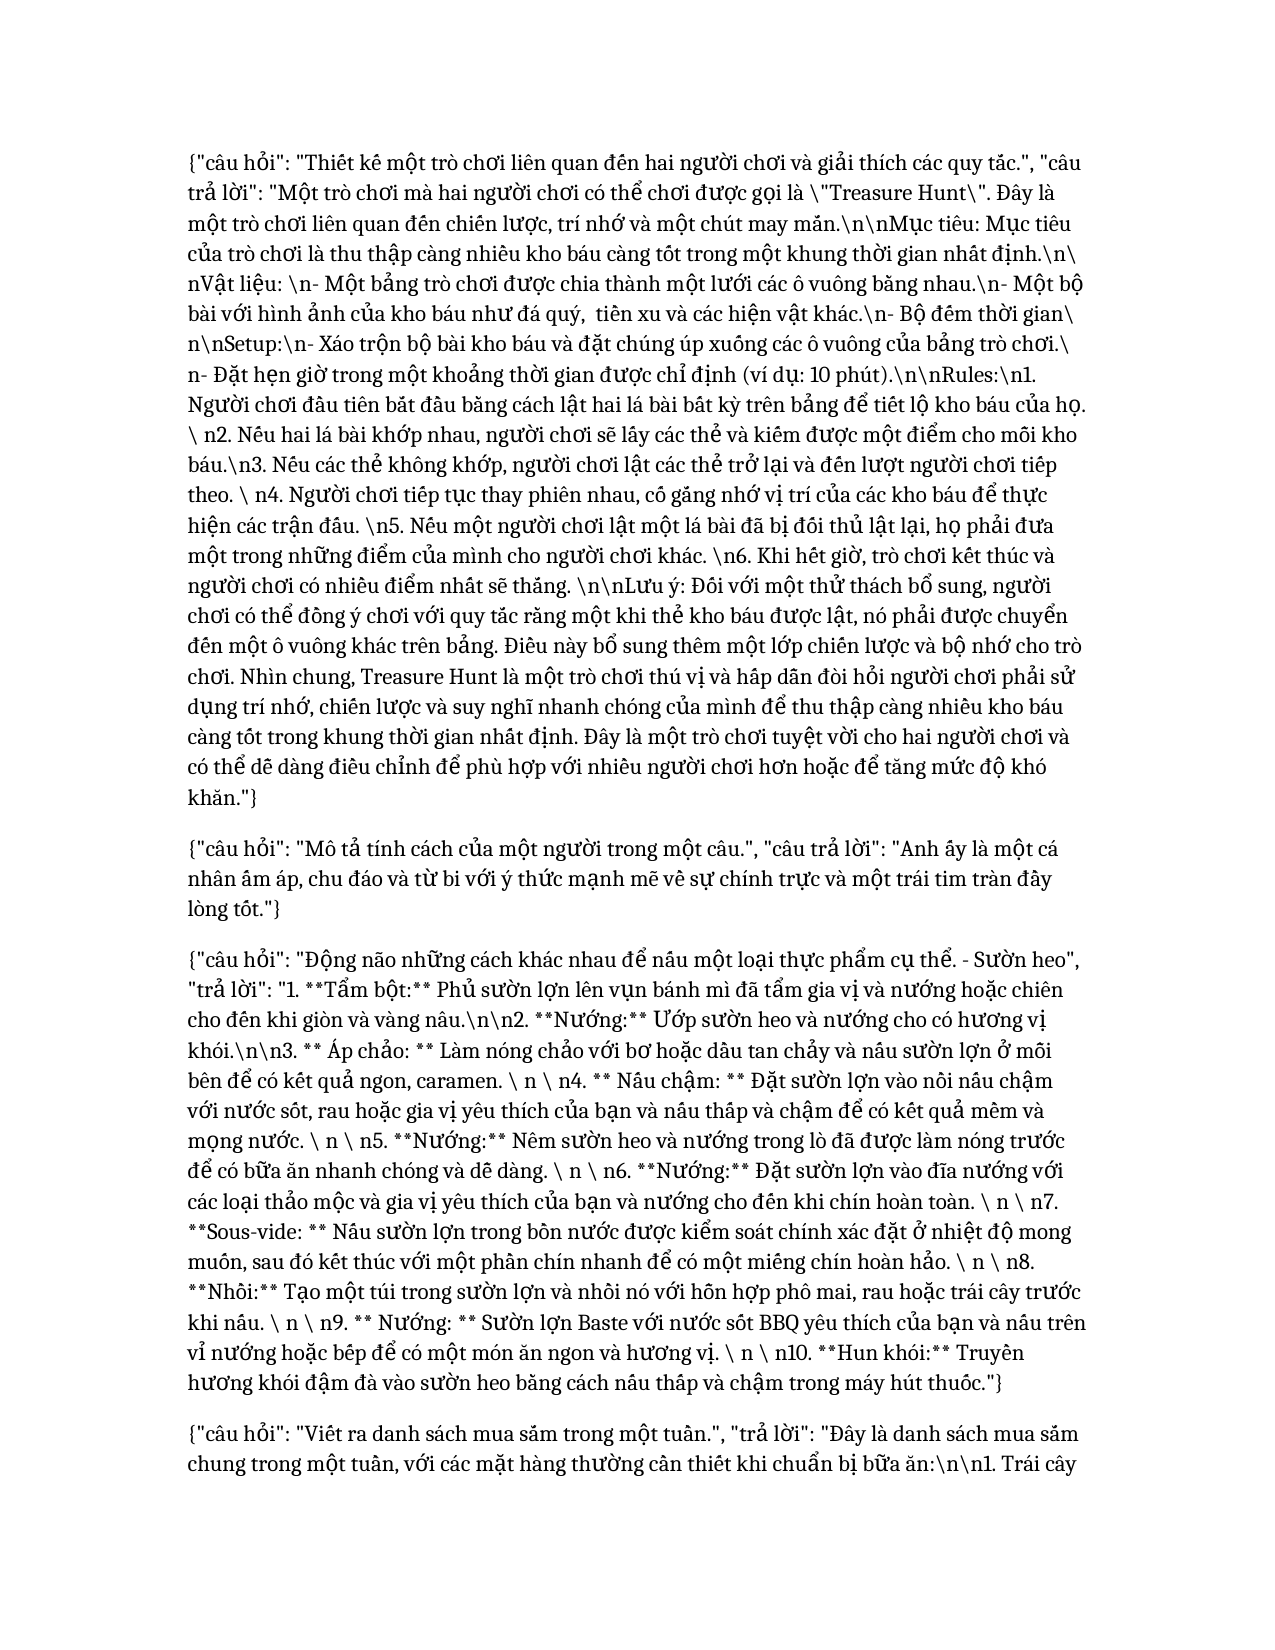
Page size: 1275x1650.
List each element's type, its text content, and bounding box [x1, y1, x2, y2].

text {"câu hỏi": "Mô tả tính cách của một người trong một câu.", "câu trả lời": "Anh ấy là một cá nhân ấm áp, chu đáo và từ bi với ý thức mạnh mẽ về sự chính trực và một trái tim tràn đầy lòng tốt."} [187, 835, 1087, 922]
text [187, 1421, 1087, 1477]
text {"câu hỏi": "Thiết kế một trò chơi liên quan đến hai người chơi và giải thích các quy tắc.", "câu trả lời": "Một trò chơi mà hai người chơi có thể chơi được gọi là \"Treasure Hunt\". Đây là một trò chơi liên quan đến chiến lược, trí nhớ và một chút may mắn.\n\nMục tiêu: Mục tiêu của trò chơi là thu thập càng nhiều kho báu càng tốt trong một khung thời gian nhất định.\n\nVật liệu: \n- Một bảng trò chơi được chia thành một lưới các ô vuông bằng nhau.\n- Một bộ bài với hình ảnh của kho báu như đá quý, tiền xu và các hiện vật khác.\n- Bộ đếm thời gian\n\nSetup:\n- Xáo trộn bộ bài kho báu và đặt chúng úp xuống các ô vuông của bảng trò chơi.\n- Đặt hẹn giờ trong một khoảng thời gian được chỉ định (ví dụ: 10 phút).\n\nRules:\n1. Người chơi đầu tiên bắt đầu bằng cách lật hai lá bài bất kỳ trên bảng để tiết lộ kho báu của họ. \ n2. Nếu hai lá bài khớp nhau, người chơi sẽ lấy các thẻ và kiếm được một điểm cho mỗi kho báu.\n3. Nếu các thẻ không khớp, người chơi lật các thẻ trở lại và đến lượt người chơi tiếp theo. \ n4. Người chơi tiếp tục thay phiên nhau, cố gắng nhớ vị trí của các kho báu để thực hiện các trận đấu. \n5. Nếu một người chơi lật một lá bài đã bị đối thủ lật lại, họ phải đưa một trong những điểm của mình cho người chơi khác. \n6. Khi hết giờ, trò chơi kết thúc và người chơi có nhiều điểm nhất sẽ thắng. \n\nLưu ý: Đối với một thử thách bổ sung, người chơi có thể đồng ý chơi với quy tắc rằng một khi thẻ kho báu được lật, nó phải được chuyển đến một ô vuông khác trên bảng. Điều này bổ sung thêm một lớp chiến lược và bộ nhớ cho trò chơi. Nhìn chung, Treasure Hunt là một trò chơi thú vị và hấp dẫn đòi hỏi người chơi phải sử dụng trí nhớ, chiến lược và suy nghĩ nhanh chóng của mình để thu thập càng nhiều kho báu càng tốt trong khung thời gian nhất định. Đây là một trò chơi tuyệt vời cho hai người chơi và có thể dễ dàng điều chỉnh để phù hợp với nhiều người chơi hơn hoặc để tăng mức độ khó khăn."} [187, 150, 1087, 811]
text {"câu hỏi": "Động não những cách khác nhau để nấu một loại thực phẩm cụ thể. - Sườn heo", "trả lời": "1. **Tẩm bột:** Phủ sườn lợn lên vụn bánh mì đã tẩm gia vị và nướng hoặc chiên cho đến khi giòn và vàng nâu.\n\n2. **Nướng:** Ướp sườn heo và nướng cho có hương vị khói.\n\n3. ** Áp chảo: ** Làm nóng chảo với bơ hoặc dầu tan chảy và nấu sườn lợn ở mỗi bên để có kết quả ngon, caramen. \ n \ n4. ** Nấu chậm: ** Đặt sườn lợn vào nồi nấu chậm với nước sốt, rau hoặc gia vị yêu thích của bạn và nấu thấp và chậm để có kết quả mềm và mọng nước. \ n \ n5. **Nướng:** Nêm sườn heo và nướng trong lò đã được làm nóng trước để có bữa ăn nhanh chóng và dễ dàng. \ n \ n6. **Nướng:** Đặt sườn lợn vào đĩa nướng với các loại thảo mộc và gia vị yêu thích của bạn và nướng cho đến khi chín hoàn toàn. \ n \ n7. **Sous-vide: ** Nấu sườn lợn trong bồn nước được kiểm soát chính xác đặt ở nhiệt độ mong muốn, sau đó kết thúc với một phần chín nhanh để có một miếng chín hoàn hảo. \ n \ n8. **Nhồi:** Tạo một túi trong sườn lợn và nhồi nó với hỗn hợp phô mai, rau hoặc trái cây trước khi nấu. \ n \ n9. ** Nướng: ** Sườn lợn Baste với nước sốt BBQ yêu thích của bạn và nấu trên vỉ nướng hoặc bếp để có một món ăn ngon và hương vị. \ n \ n10. **Hun khói:** Truyền hương khói đậm đà vào sườn heo bằng cách nấu thấp và chậm trong máy hút thuốc."} [187, 947, 1087, 1396]
